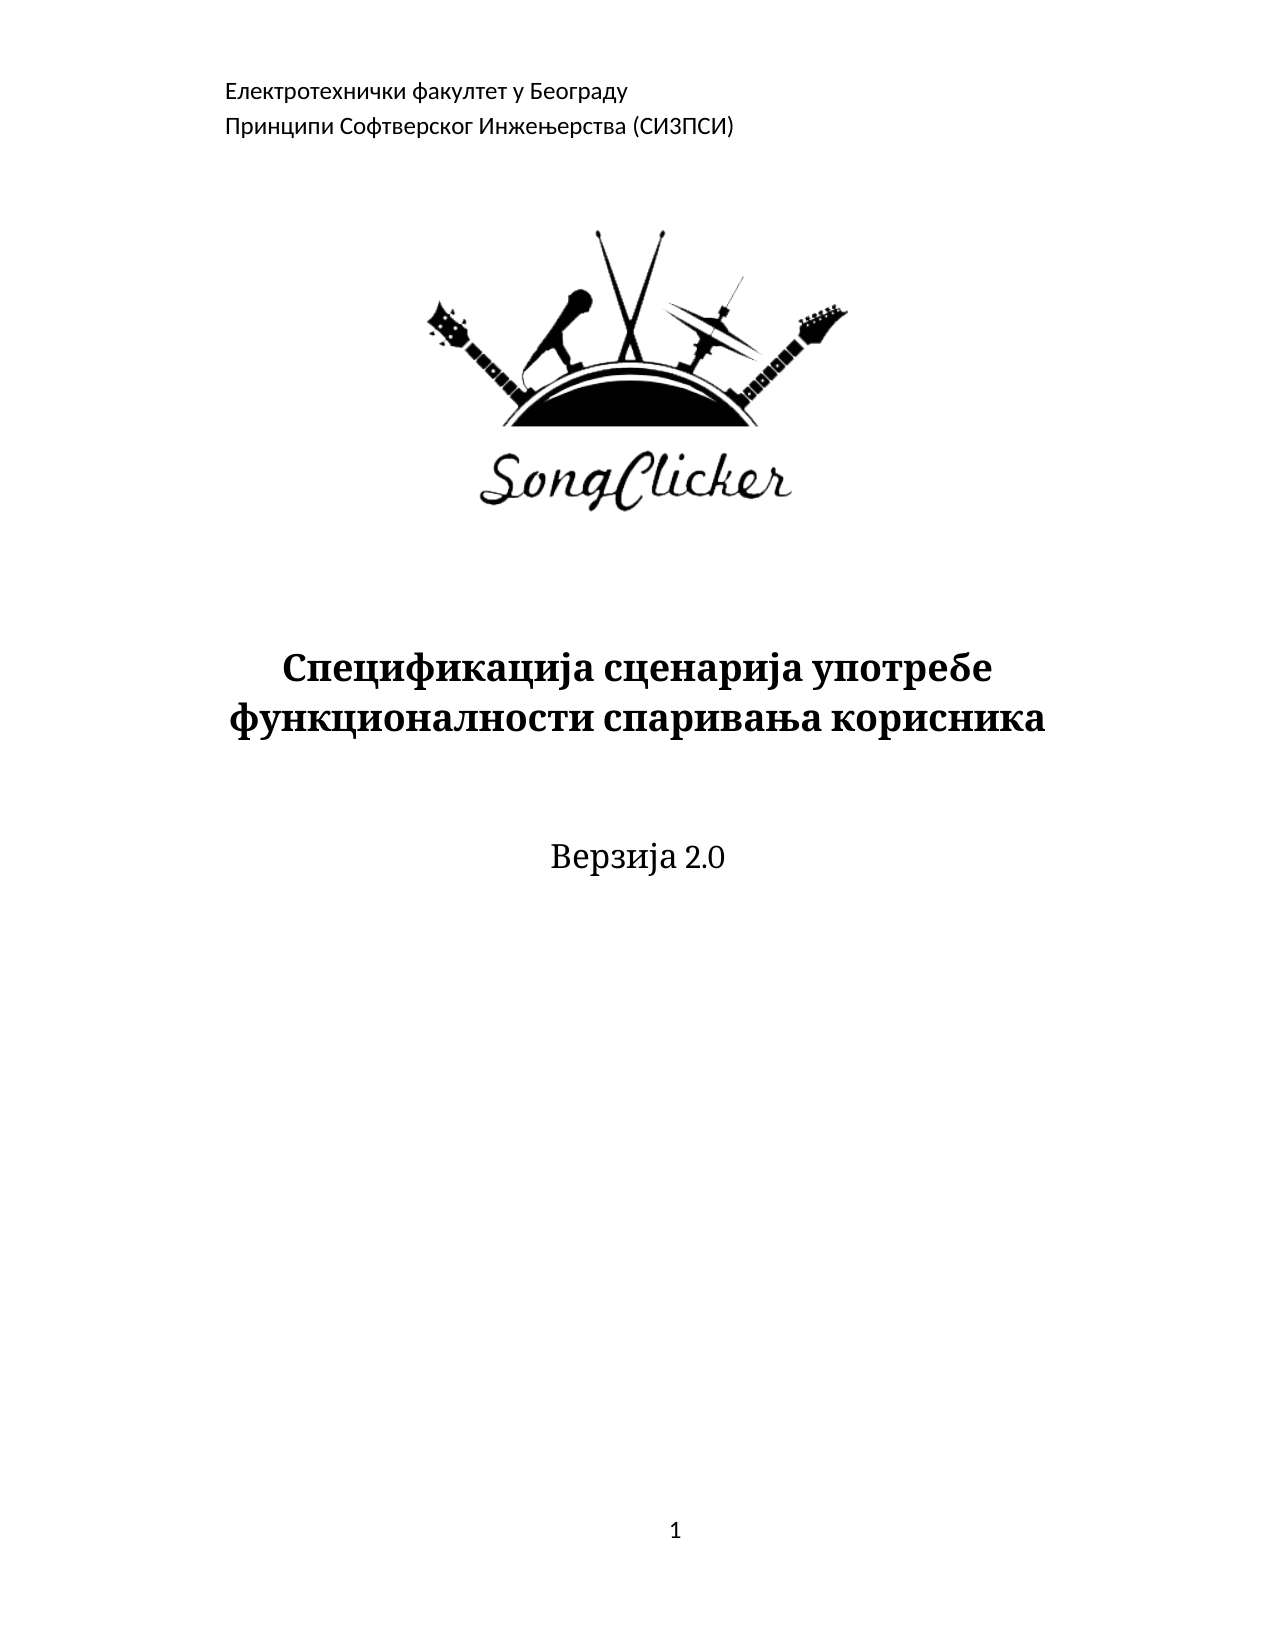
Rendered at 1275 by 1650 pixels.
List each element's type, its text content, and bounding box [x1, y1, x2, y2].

picture [319, 175, 956, 567]
text Спецификација сценарија употребе функционалности спаривања корисника [150, 648, 1125, 741]
text Верзија 2.0 [150, 838, 1125, 877]
